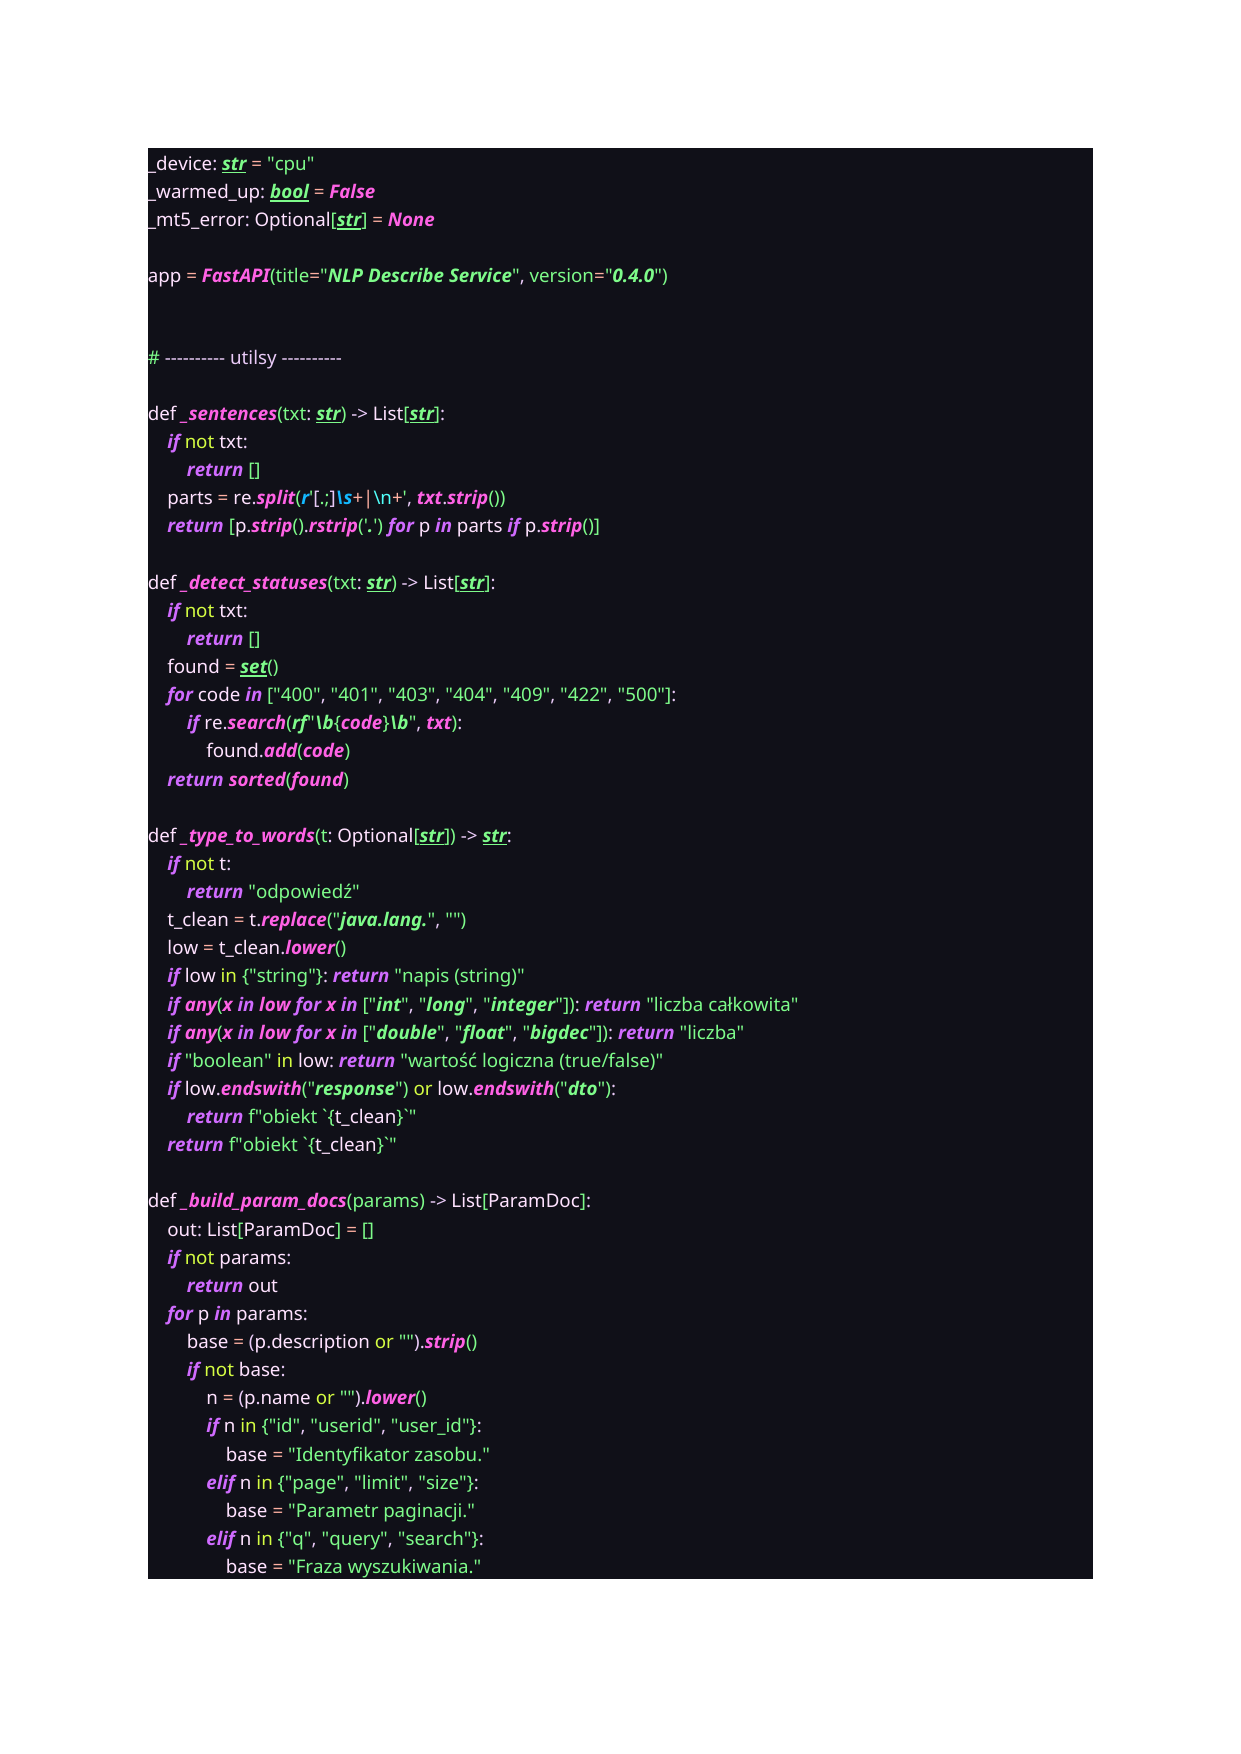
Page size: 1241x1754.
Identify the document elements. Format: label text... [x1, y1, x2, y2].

text return f"obiekt `{t_clean}`" [148, 1129, 1093, 1157]
text out: List[ParamDoc] = [] [148, 1213, 1093, 1241]
text return sorted(found) [148, 763, 1093, 791]
text parts = re.split(r'[.;]\s+|\n+', txt.strip()) [148, 482, 1093, 510]
text if not t: [148, 848, 1093, 876]
text n = (p.name or "").lower() [148, 1382, 1093, 1410]
text if n in {"id", "userid", "user_id"}: [148, 1410, 1093, 1438]
text def _type_to_words(t: Optional[str]) -> str: [148, 819, 1093, 848]
text return "odpowiedź" [148, 876, 1093, 904]
text elif n in {"q", "query", "search"}: [148, 1523, 1093, 1551]
text found = set() [148, 651, 1093, 679]
text def _build_param_docs(params) -> List[ParamDoc]: [148, 1185, 1093, 1213]
text if not txt: [148, 594, 1093, 623]
text if "boolean" in low: return "wartość logiczna (true/false)" [148, 1044, 1093, 1073]
text return [p.strip().rstrip('.') for p in parts if p.strip()] [148, 510, 1093, 538]
text found.add(code) [148, 735, 1093, 763]
text if not params: [148, 1241, 1093, 1269]
text if any(x in low for x in ["int", "long", "integer"]): return "liczba całkowita" [148, 988, 1093, 1016]
text return [] [148, 454, 1093, 482]
text if not txt: [148, 426, 1093, 454]
text def _sentences(txt: str) -> List[str]: [148, 398, 1093, 426]
text if re.search(rf"\b{code}\b", txt): [148, 707, 1093, 735]
text if not base: [148, 1354, 1093, 1382]
text if any(x in low for x in ["double", "float", "bigdec"]): return "liczba" [148, 1016, 1093, 1044]
text # ---------- utilsy ---------- [148, 341, 1093, 369]
text for p in params: [148, 1298, 1093, 1326]
text _mt5_error: Optional[str] = None [148, 204, 1093, 232]
text t_clean = t.replace("java.lang.", "") [148, 904, 1093, 932]
text _warmed_up: bool = False [148, 176, 1093, 204]
text if low.endswith("response") or low.endswith("dto"): [148, 1073, 1093, 1101]
text if low in {"string"}: return "napis (string)" [148, 960, 1093, 988]
text return [] [148, 623, 1093, 651]
text app = FastAPI(title="NLP Describe Service", version="0.4.0") [148, 260, 1093, 288]
text low = t_clean.lower() [148, 932, 1093, 960]
text base = (p.description or "").strip() [148, 1326, 1093, 1354]
text return f"obiekt `{t_clean}`" [148, 1101, 1093, 1129]
text def _detect_statuses(txt: str) -> List[str]: [148, 566, 1093, 594]
text elif n in {"page", "limit", "size"}: [148, 1466, 1093, 1494]
text return out [148, 1269, 1093, 1298]
text for code in ["400", "401", "403", "404", "409", "422", "500"]: [148, 679, 1093, 707]
text _device: str = "cpu" [148, 148, 1093, 176]
text base = "Identyfikator zasobu." [148, 1438, 1093, 1466]
text base = "Fraza wyszukiwania." [148, 1551, 1093, 1579]
text base = "Parametr paginacji." [148, 1494, 1093, 1523]
